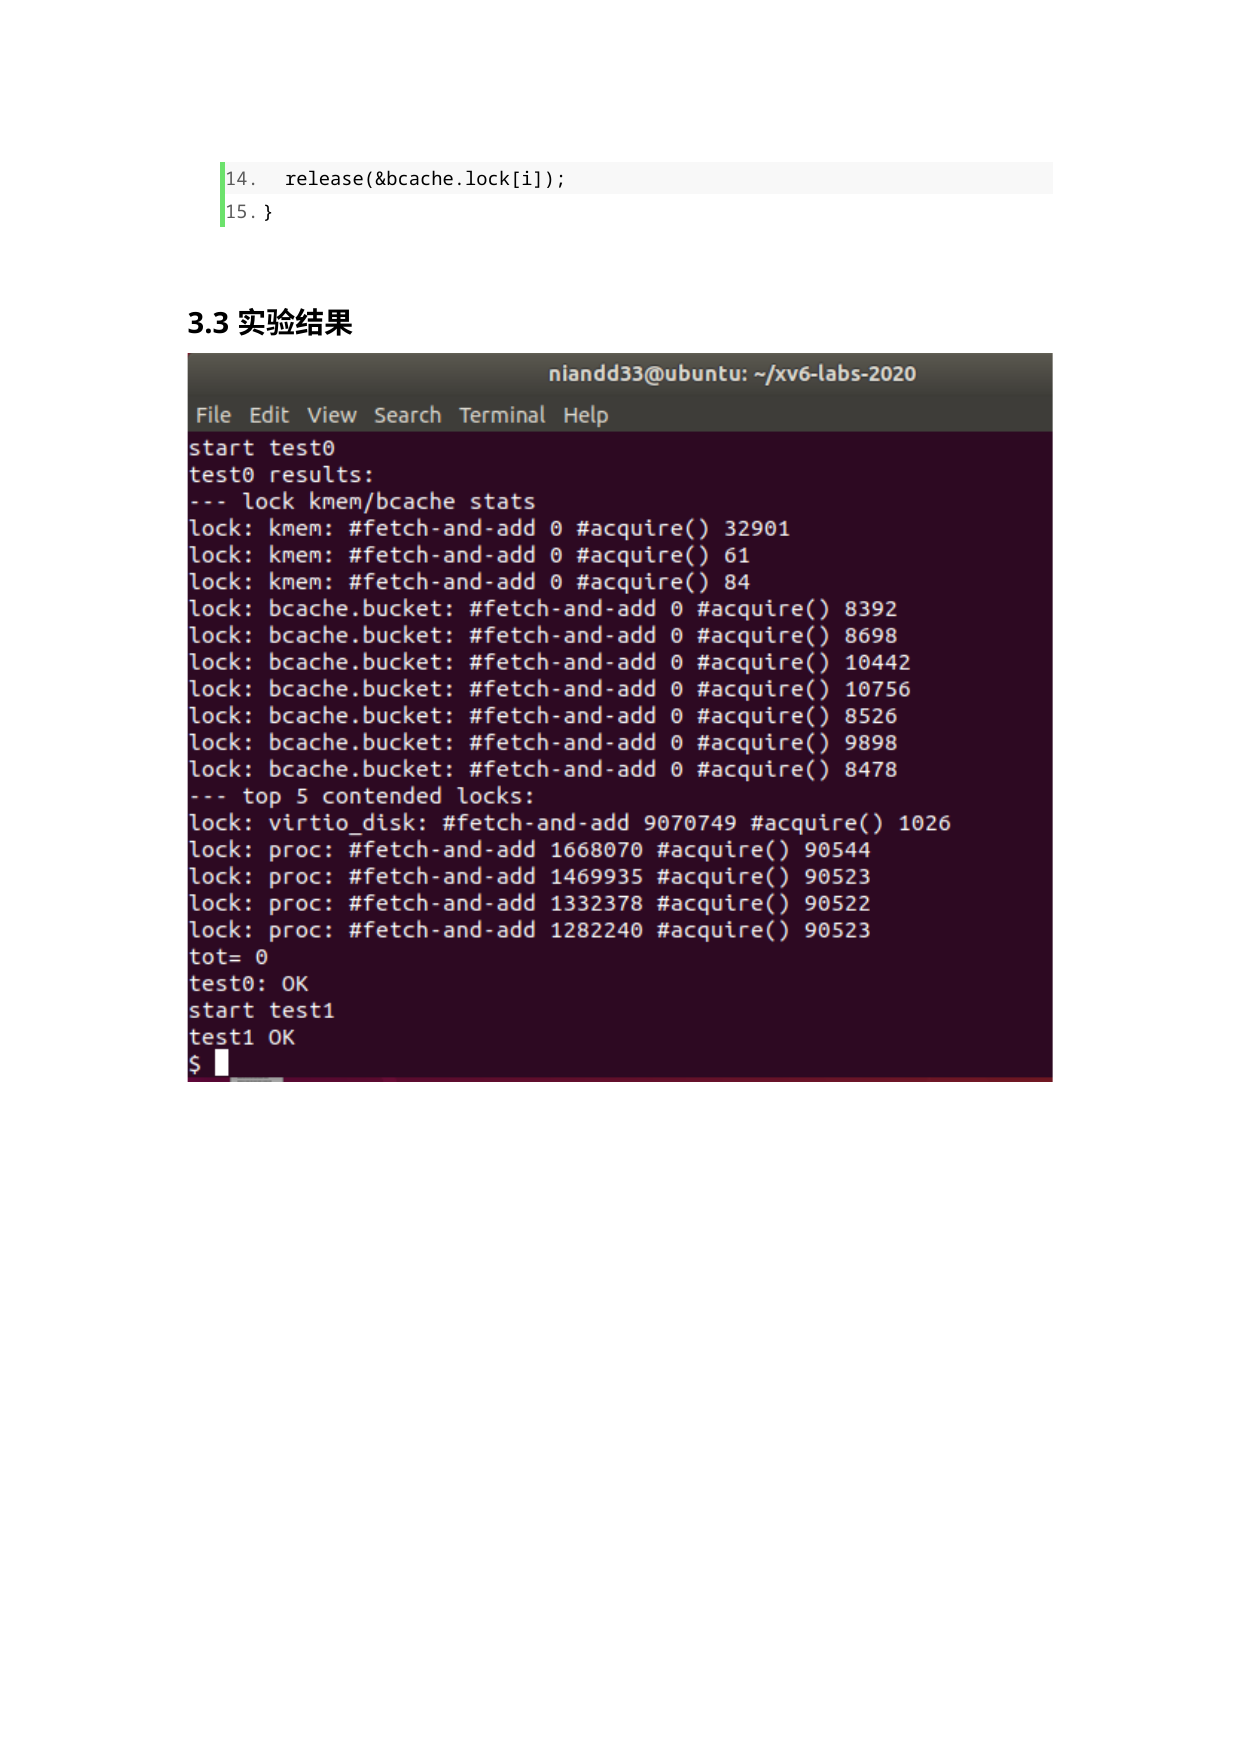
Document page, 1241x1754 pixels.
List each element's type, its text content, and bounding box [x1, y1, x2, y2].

subtitle 3.3 实验结果 [187, 289, 1053, 353]
list release(&bcache.lock[i]); [225, 162, 1053, 194]
picture [187, 353, 1053, 1082]
list } [225, 194, 1053, 227]
